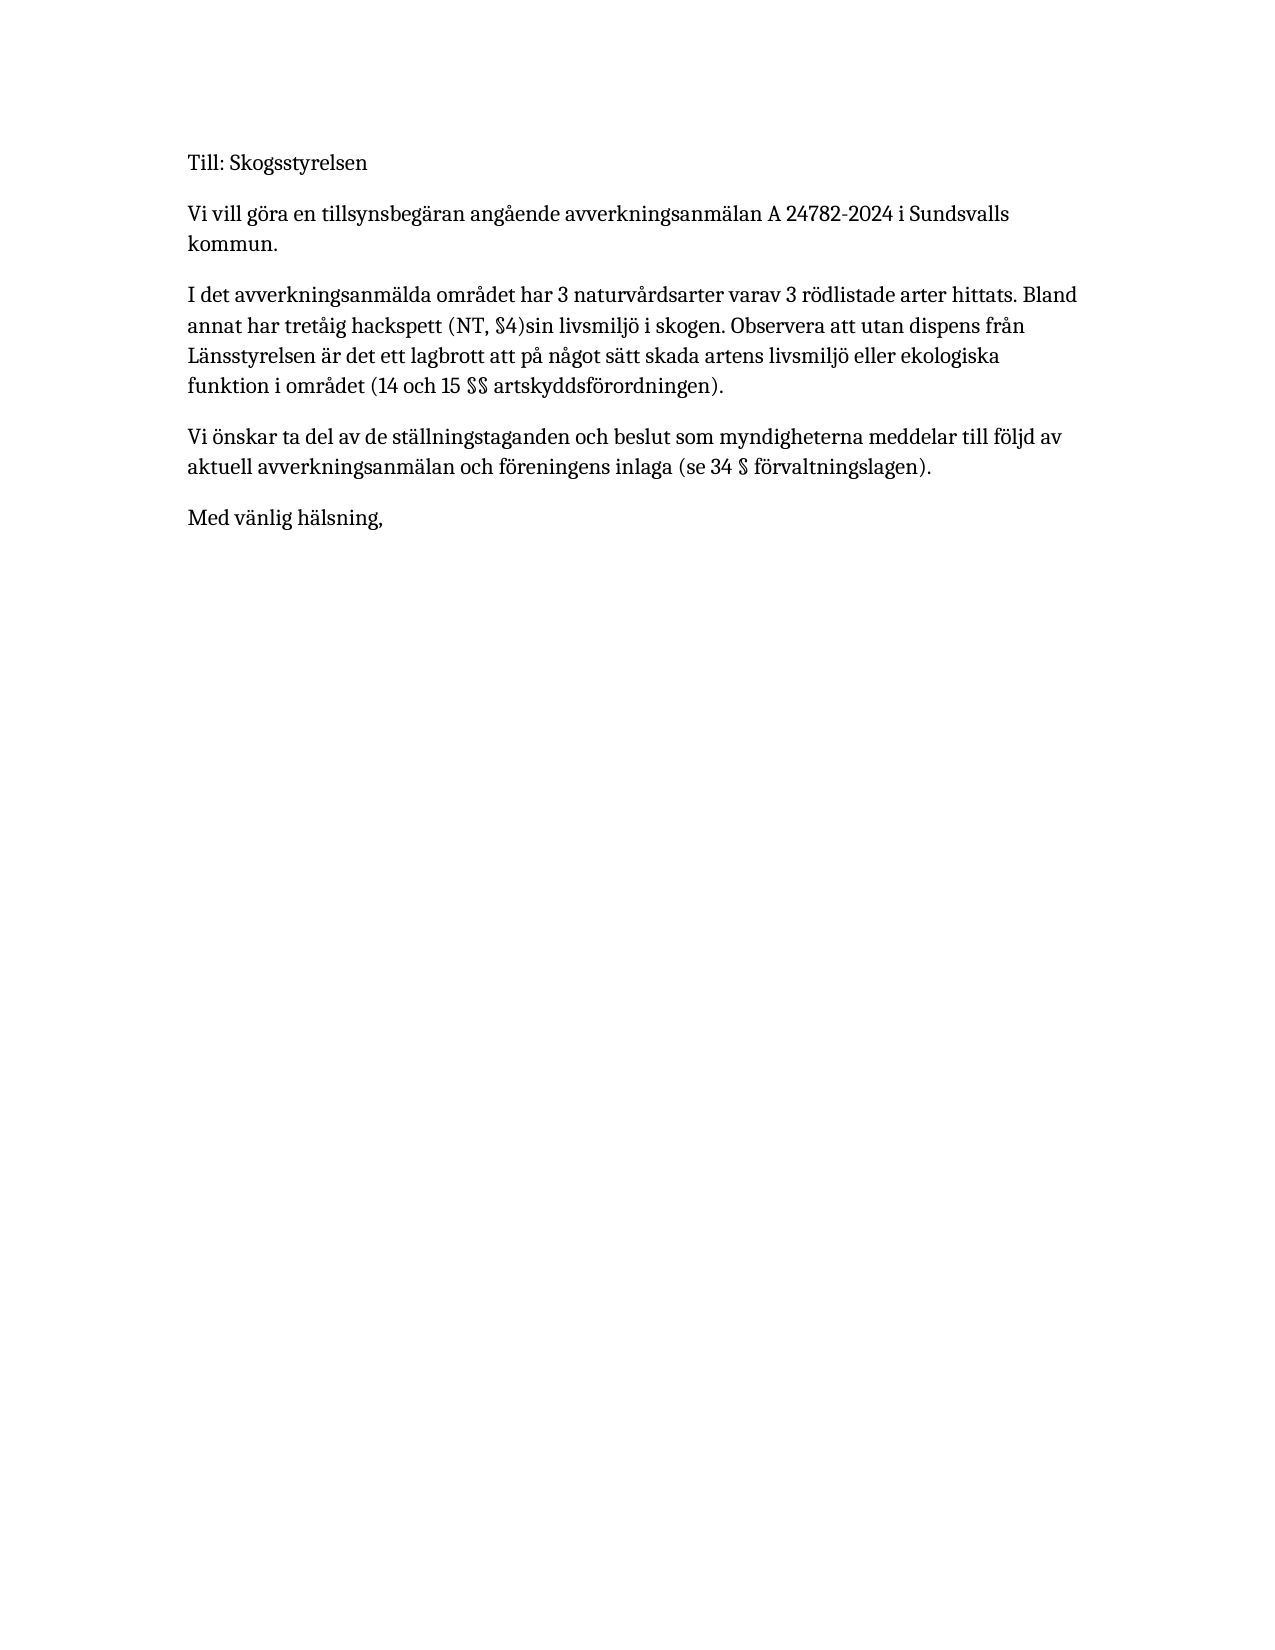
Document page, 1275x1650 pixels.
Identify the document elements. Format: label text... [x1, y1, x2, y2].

text Med vänlig hälsning, [187, 505, 1087, 562]
text Till: Skogsstyrelsen [187, 150, 1087, 176]
text Vi önskar ta del av de ställningstaganden och beslut som myndigheterna meddelar till följd av aktuell avverkningsanmälan och föreningens inlaga (se 34 § förvaltningslagen). [187, 424, 1087, 481]
text I det avverkningsanmälda området har 3 naturvårdsarter varav 3 rödlistade arter hittats. Bland annat har tretåig hackspett (NT, §4)sin livsmiljö i skogen. Observera att utan dispens från Länsstyrelsen är det ett lagbrott att på något sätt skada artens livsmiljö eller ekologiska funktion i området (14 och 15 §§ artskyddsförordningen). [187, 282, 1087, 399]
text Vi vill göra en tillsynsbegäran angående avverkningsanmälan A 24782-2024 i Sundsvalls kommun. [187, 201, 1087, 258]
